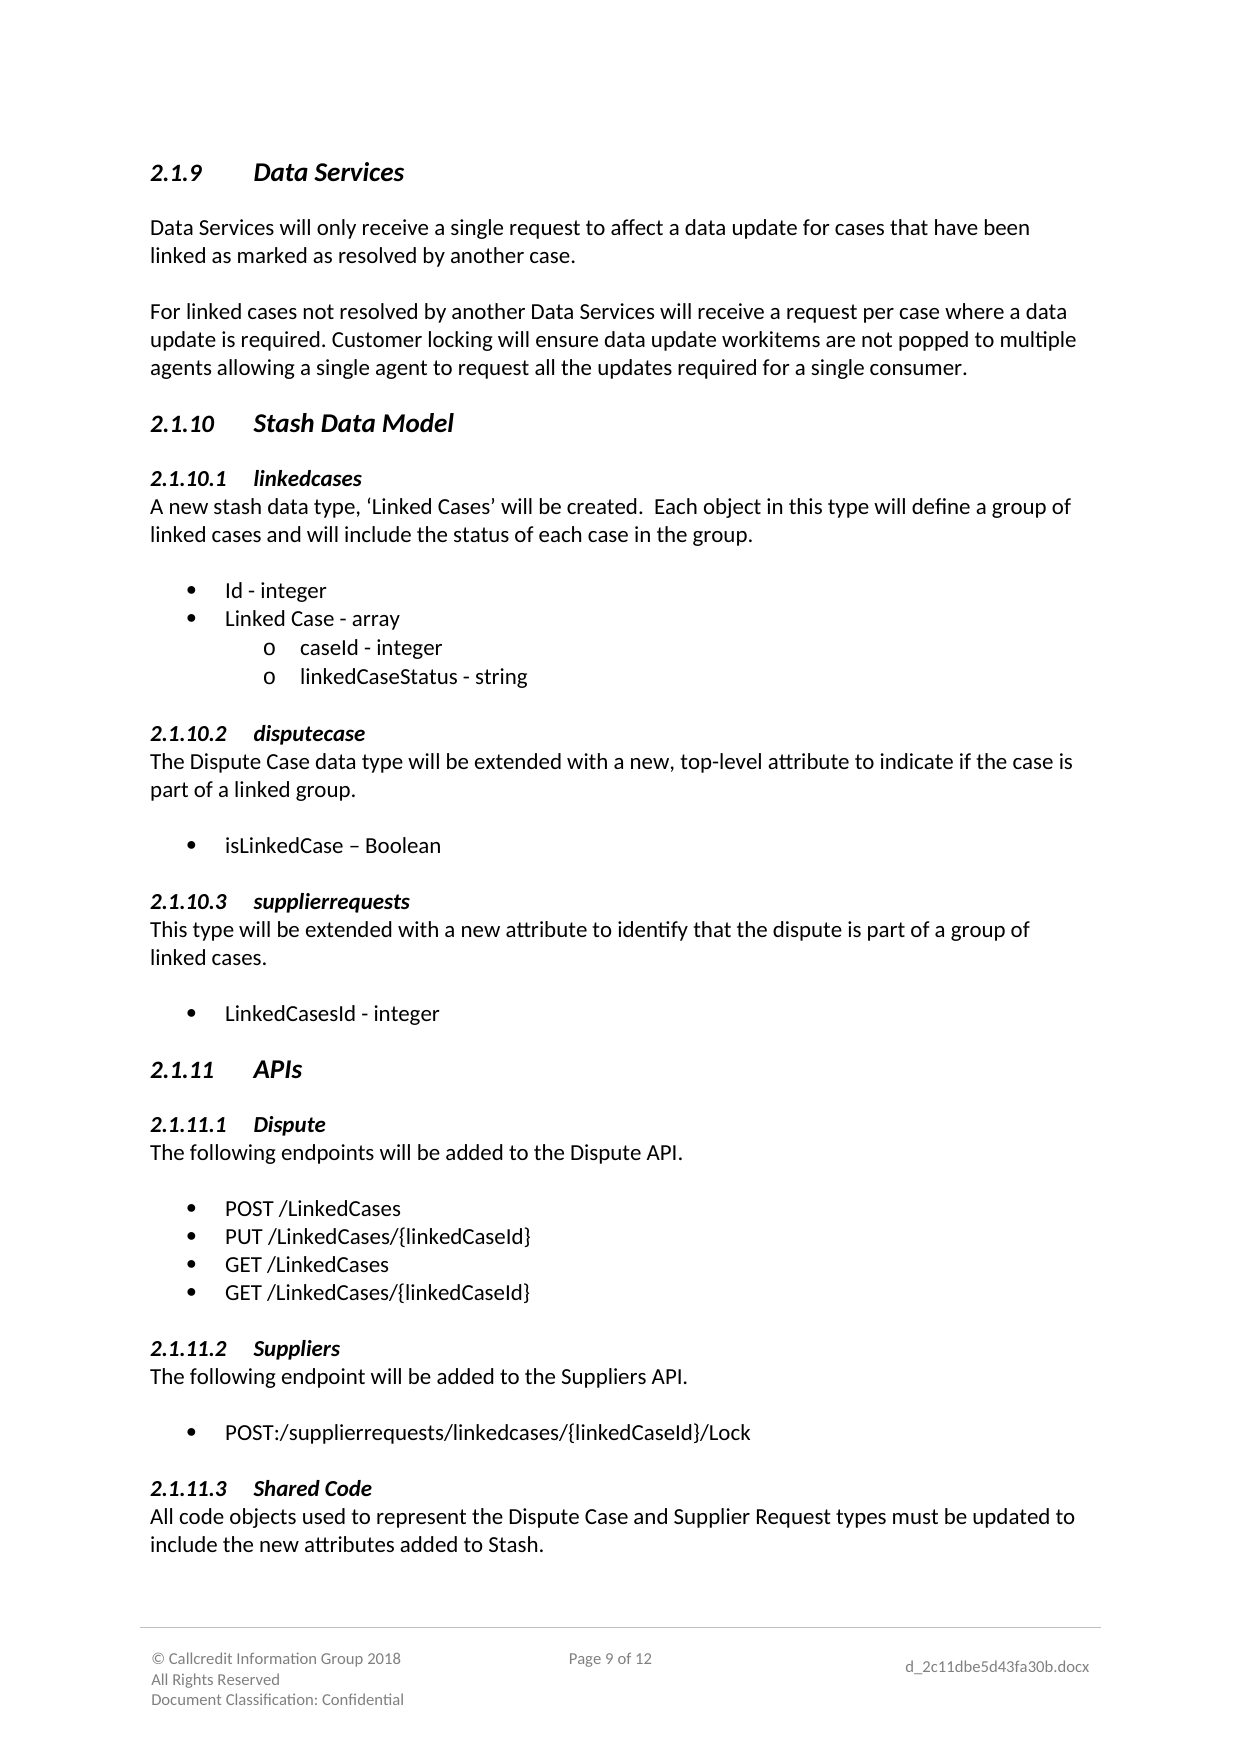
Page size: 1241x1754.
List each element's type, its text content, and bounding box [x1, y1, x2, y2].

subtitle supplierrequests [150, 887, 1090, 915]
subtitle Shared Code [150, 1474, 1090, 1502]
list caseId - integer [262, 633, 1090, 662]
list POST /LinkedCases [187, 1194, 1090, 1222]
text This type will be extended with a new attribute to identify that the dispute is part of a group of linked cases. [150, 915, 1090, 971]
list linkedCaseStatus - string [262, 662, 1090, 691]
text The Dispute Case data type will be extended with a new, top-level attribute to indicate if the case is part of a linked group. [150, 747, 1090, 803]
text The following endpoint will be added to the Suppliers API. [150, 1362, 1090, 1390]
subtitle APIs [150, 1052, 1090, 1085]
list GET /LinkedCases [187, 1250, 1090, 1278]
subtitle disputecase [150, 719, 1090, 747]
list isLinkedCase – Boolean [187, 831, 1090, 859]
list PUT /LinkedCases/{linkedCaseId} [187, 1222, 1090, 1250]
subtitle Suppliers [150, 1334, 1090, 1362]
text The following endpoints will be added to the Dispute API. [150, 1138, 1090, 1166]
list Linked Case - array [187, 604, 1090, 633]
list GET /LinkedCases/{linkedCaseId} [187, 1278, 1090, 1306]
text Data Services will only receive a single request to affect a data update for cases that have been linked as marked as resolved by another case. [150, 213, 1090, 269]
list POST:/supplierrequests/linkedcases/{linkedCaseId}/Lock [187, 1418, 1090, 1446]
subtitle Data Services [150, 155, 1090, 188]
subtitle linkedcases [150, 464, 1090, 492]
list LinkedCasesId - integer [187, 999, 1090, 1027]
list Id - integer [187, 577, 1090, 604]
text For linked cases not resolved by another Data Services will receive a request per case where a data update is required. Customer locking will ensure data update workitems are not popped to multiple agents allowing a single agent to request all the updates required for a single consumer. [150, 297, 1090, 381]
subtitle Dispute [150, 1110, 1090, 1138]
text All code objects used to represent the Dispute Case and Supplier Request types must be updated to include the new attributes added to Stash. [150, 1502, 1090, 1558]
text A new stash data type, ‘Linked Cases’ will be created. Each object in this type will define a group of linked cases and will include the status of each case in the group. [150, 492, 1090, 548]
subtitle Stash Data Model [150, 406, 1090, 439]
